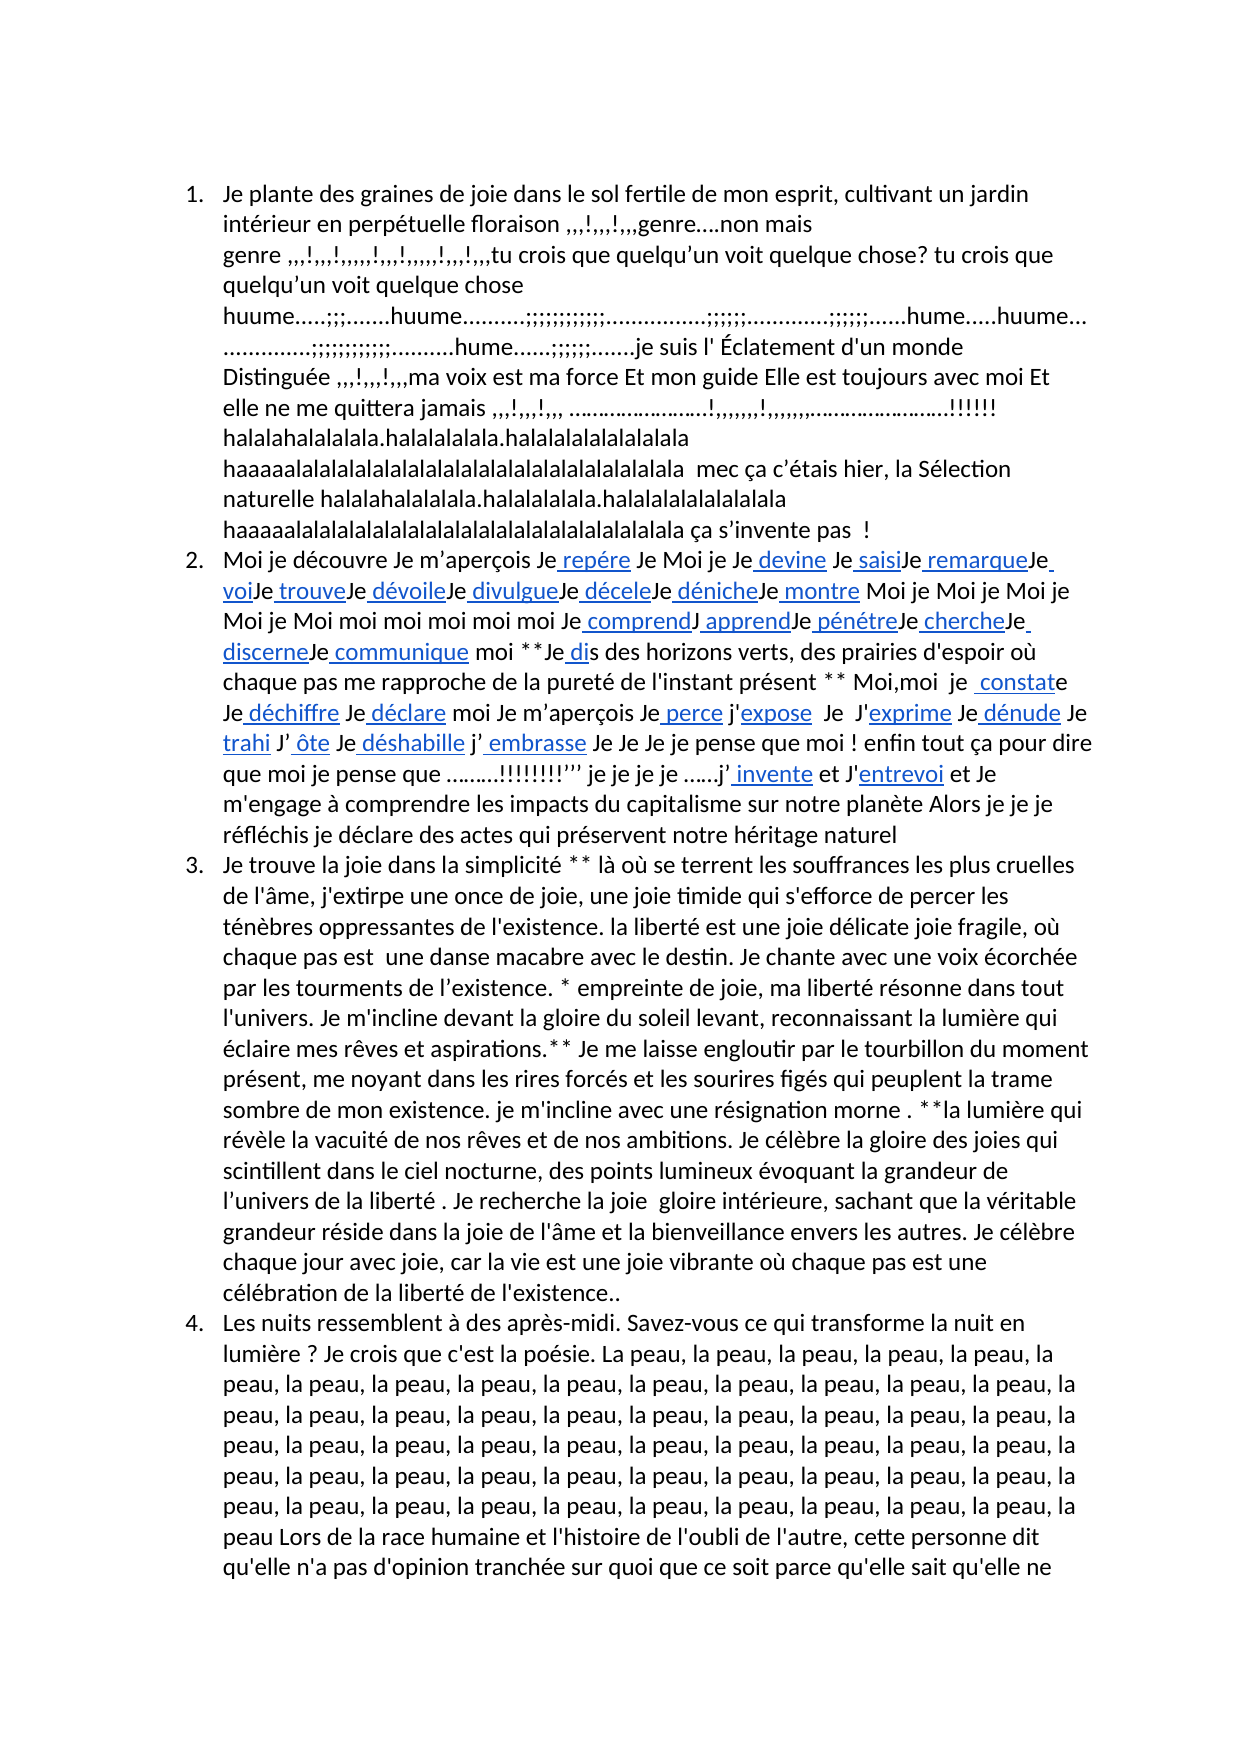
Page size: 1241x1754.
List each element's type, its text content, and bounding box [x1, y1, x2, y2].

list Je plante des graines de joie dans le sol fertile de mon esprit, cultivant un jardin intérieur en perpétuelle floraison ,,,!,,,!,,,genre….non mais genre ,,,!,,,!,,,,,!,,,!,,,,,!,,,!,,,tu crois que quelqu’un voit quelque chose? tu crois que quelqu’un voit quelque chose huume.....;;;.......huume..........;;;;;;;;;;;;................;;;;;;.............;;;;;;......hume.....huume.................;;;;;;;;;;;;..........hume......;;;;;;.......je suis l' Éclatement d'un monde Distinguée ,,,!,,,!,,,ma voix est ma force Et mon guide Elle est toujours avec moi Et elle ne me quittera jamais ,,,!,,,!,,, ……………………!,,,,,,,!,,,,,,,……………………!!!!!!halalahalalalala.halalalalala.halalalalalalalalala haaaaalalalalalalalalalalalalalalalalalalalalalala mec ça c’étais hier, la Sélection naturelle halalahalalalala.halalalalala.halalalalalalalalala haaaaalalalalalalalalalalalalalalalalalalalalalala ça s’invente pas ! [185, 178, 1093, 544]
list Moi je découvre Je m’aperçois Je repére Je Moi je Je devine Je saisiJe remarqueJe voiJe trouveJe dévoileJe divulgueJe déceleJe dénicheJe montre Moi je Moi je Moi je Moi je Moi moi moi moi moi moi Je comprendJ apprendJe pénétreJe chercheJe discerneJe communique moi **Je dis des horizons verts, des prairies d'espoir où chaque pas me rapproche de la pureté de l'instant présent ** Moi,moi je constate Je déchiffre Je déclare moi Je m’aperçois Je perce j'expose Je J'exprime Je dénude Je trahi J’ ôte Je déshabille j’ embrasse Je Je Je je pense que moi ! enfin tout ça pour dire que moi je pense que ………!!!!!!!!’’’ je je je je ……j’ invente et J'entrevoi et Je m'engage à comprendre les impacts du capitalisme sur notre planète Alors je je je réfléchis je déclare des actes qui préservent notre héritage naturel [185, 544, 1093, 849]
list Je trouve la joie dans la simplicité ** là où se terrent les souffrances les plus cruelles de l'âme, j'extirpe une once de joie, une joie timide qui s'efforce de percer les ténèbres oppressantes de l'existence. la liberté est une joie délicate joie fragile, où chaque pas est une danse macabre avec le destin. Je chante avec une voix écorchée par les tourments de l’existence. * empreinte de joie, ma liberté résonne dans tout l'univers. Je m'incline devant la gloire du soleil levant, reconnaissant la lumière qui éclaire mes rêves et aspirations.** Je me laisse engloutir par le tourbillon du moment présent, me noyant dans les rires forcés et les sourires figés qui peuplent la trame sombre de mon existence. je m'incline avec une résignation morne . **la lumière qui révèle la vacuité de nos rêves et de nos ambitions. Je célèbre la gloire des joies qui scintillent dans le ciel nocturne, des points lumineux évoquant la grandeur de l’univers de la liberté . Je recherche la joie gloire intérieure, sachant que la véritable grandeur réside dans la joie de l'âme et la bienveillance envers les autres. Je célèbre chaque jour avec joie, car la vie est une joie vibrante où chaque pas est une célébration de la liberté de l'existence.. [185, 849, 1093, 1307]
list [185, 1307, 1093, 1582]
